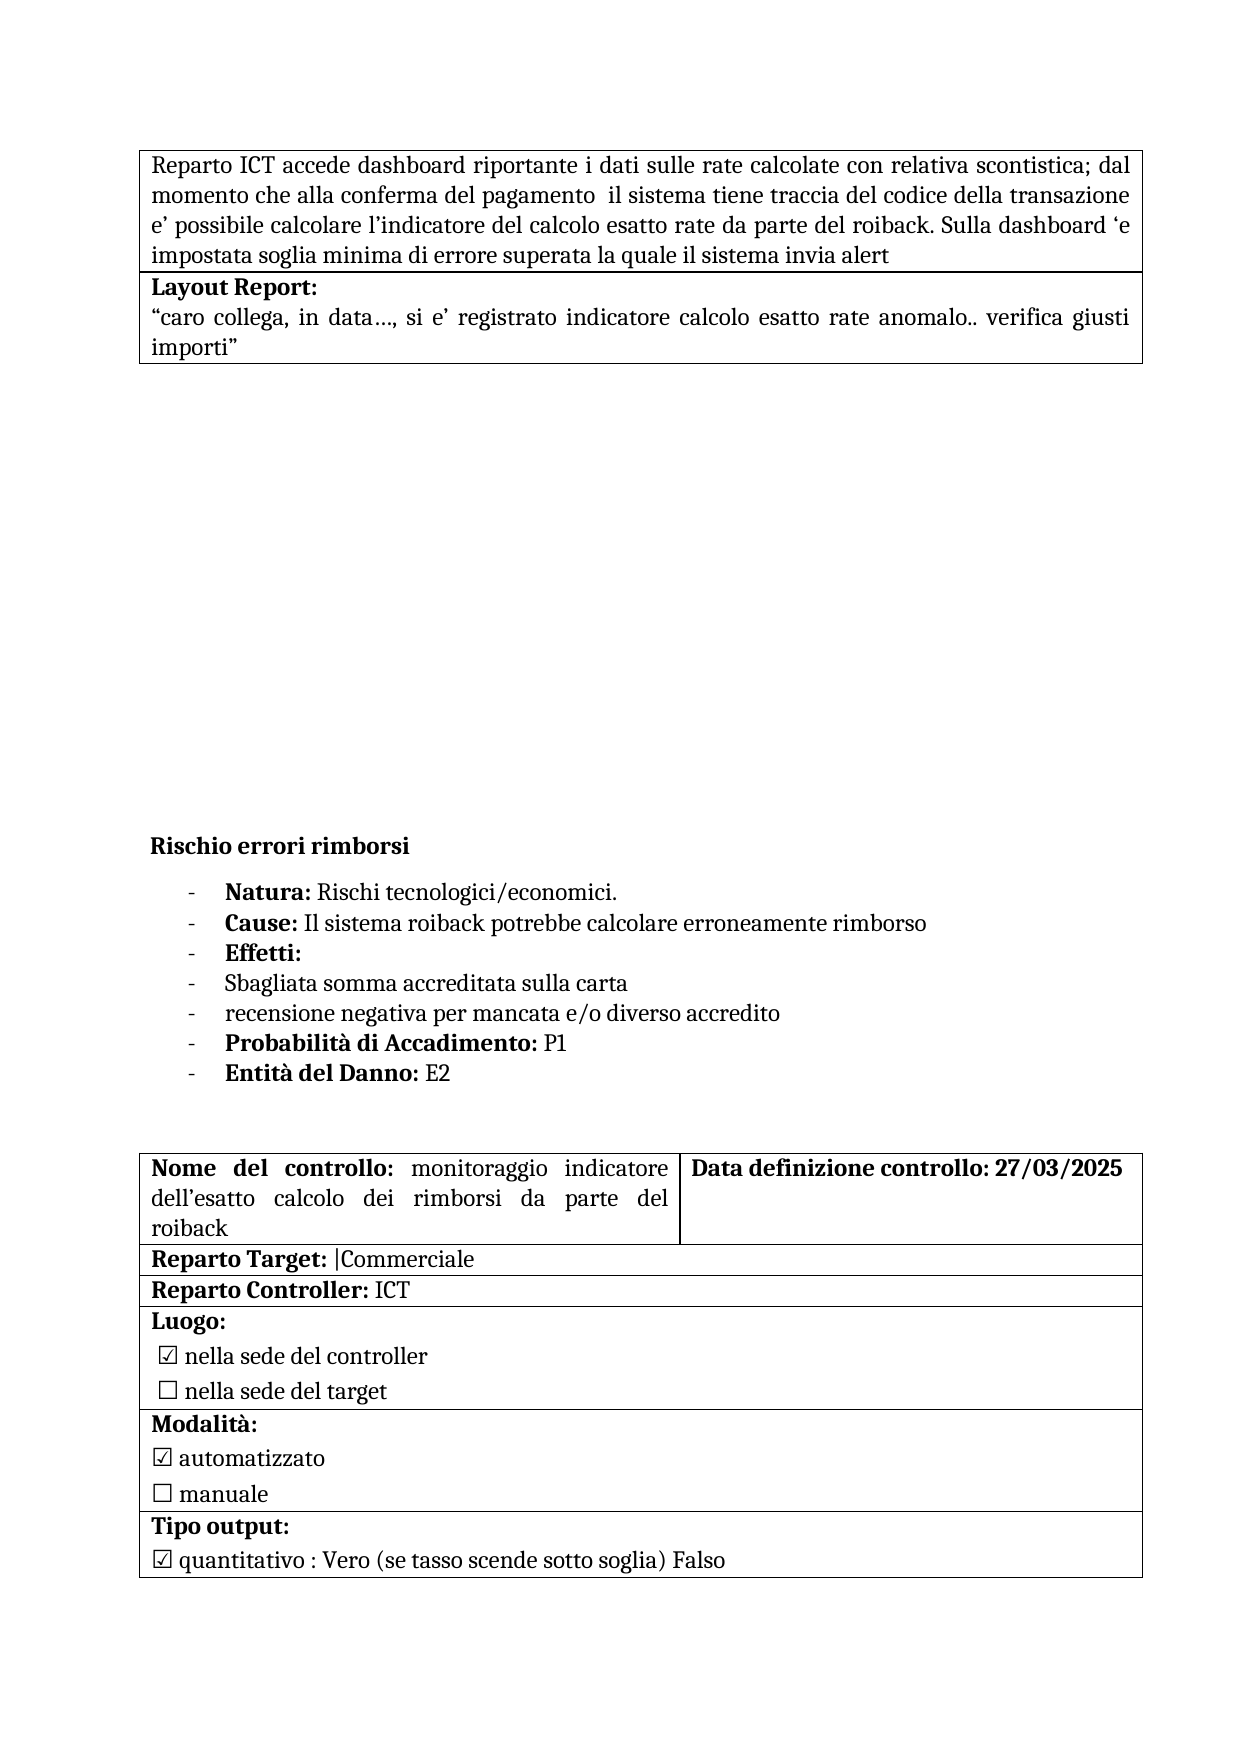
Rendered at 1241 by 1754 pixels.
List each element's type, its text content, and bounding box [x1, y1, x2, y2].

list Cause: Il sistema roiback potrebbe calcolare erroneamente rimborso [187, 908, 1090, 937]
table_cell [140, 151, 1142, 271]
text Rischio errori rimborsi [150, 832, 1090, 860]
table_cell Modalità: ☑ automatizzato ☐ manuale [140, 1410, 1142, 1511]
table_cell Reparto Controller: ICT [140, 1276, 1142, 1306]
list Sbagliata somma accreditata sulla carta [187, 969, 1090, 997]
table_header Nome del controllo: monitoraggio indicatore dell’esatto calcolo dei rimborsi da parte del roiback [140, 1154, 679, 1244]
list Entità del Danno: E2 [187, 1059, 1090, 1088]
table_header Data definizione controllo: 27/03/2025 [681, 1154, 1142, 1244]
table_cell Reparto Target: |Commerciale [140, 1245, 1142, 1275]
list recensione negativa per mancata e/o diverso accredito [187, 999, 1090, 1027]
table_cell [140, 1512, 1142, 1577]
table_cell Luogo: ☑ nella sede del controller ☐ nella sede del target [140, 1307, 1142, 1408]
list Natura: Rischi tecnologici/economici. [187, 878, 1090, 907]
list Probabilità di Accadimento: P1 [187, 1029, 1090, 1058]
list Effetti: [187, 938, 1090, 967]
table_cell Layout Report: “caro collega, in data…, si e’ registrato indicatore calcolo esatto rate anomalo.. verifica giusti importi” [140, 273, 1142, 363]
